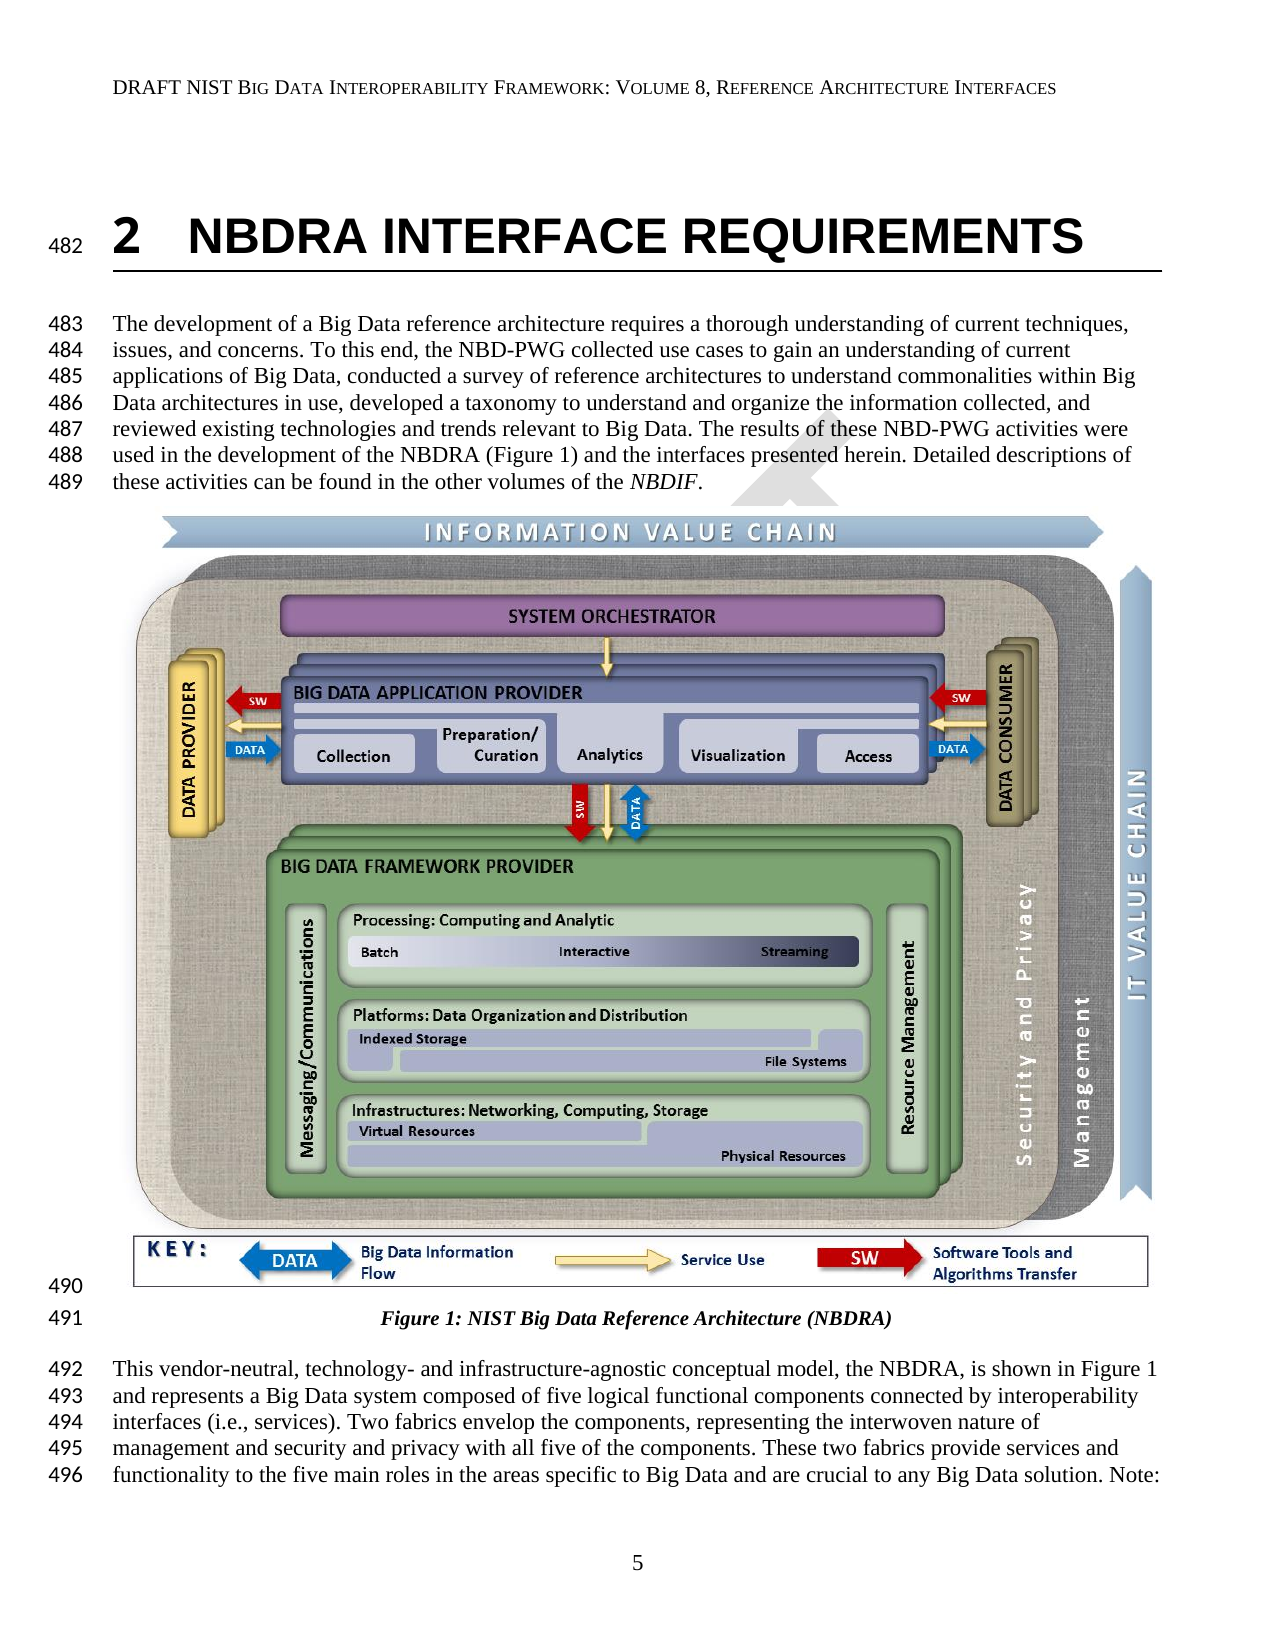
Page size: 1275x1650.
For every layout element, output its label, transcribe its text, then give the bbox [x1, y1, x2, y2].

picture [112, 506, 1171, 1294]
text The development of a Big Data reference architecture requires a thorough understanding of current techniques, issues, and concerns. To this end, the NBD-PWG collected use cases to gain an understanding of current applications of Big Data, conducted a survey of reference architectures to understand commonalities within Big Data architectures in use, developed a taxonomy to understand and organize the information collected, and reviewed existing technologies and trends relevant to Big Data. The results of these NBD-PWG activities were used in the development of the NBDRA (Figure 1) and the interfaces presented herein. Detailed descriptions of these activities can be found in the other volumes of the NBDIF. [112, 310, 1162, 494]
subtitle NBDRA Interface Requirements [112, 200, 1162, 272]
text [112, 1355, 1162, 1487]
text Figure : NIST Big Data Reference Architecture (NBDRA) [112, 1306, 1162, 1330]
